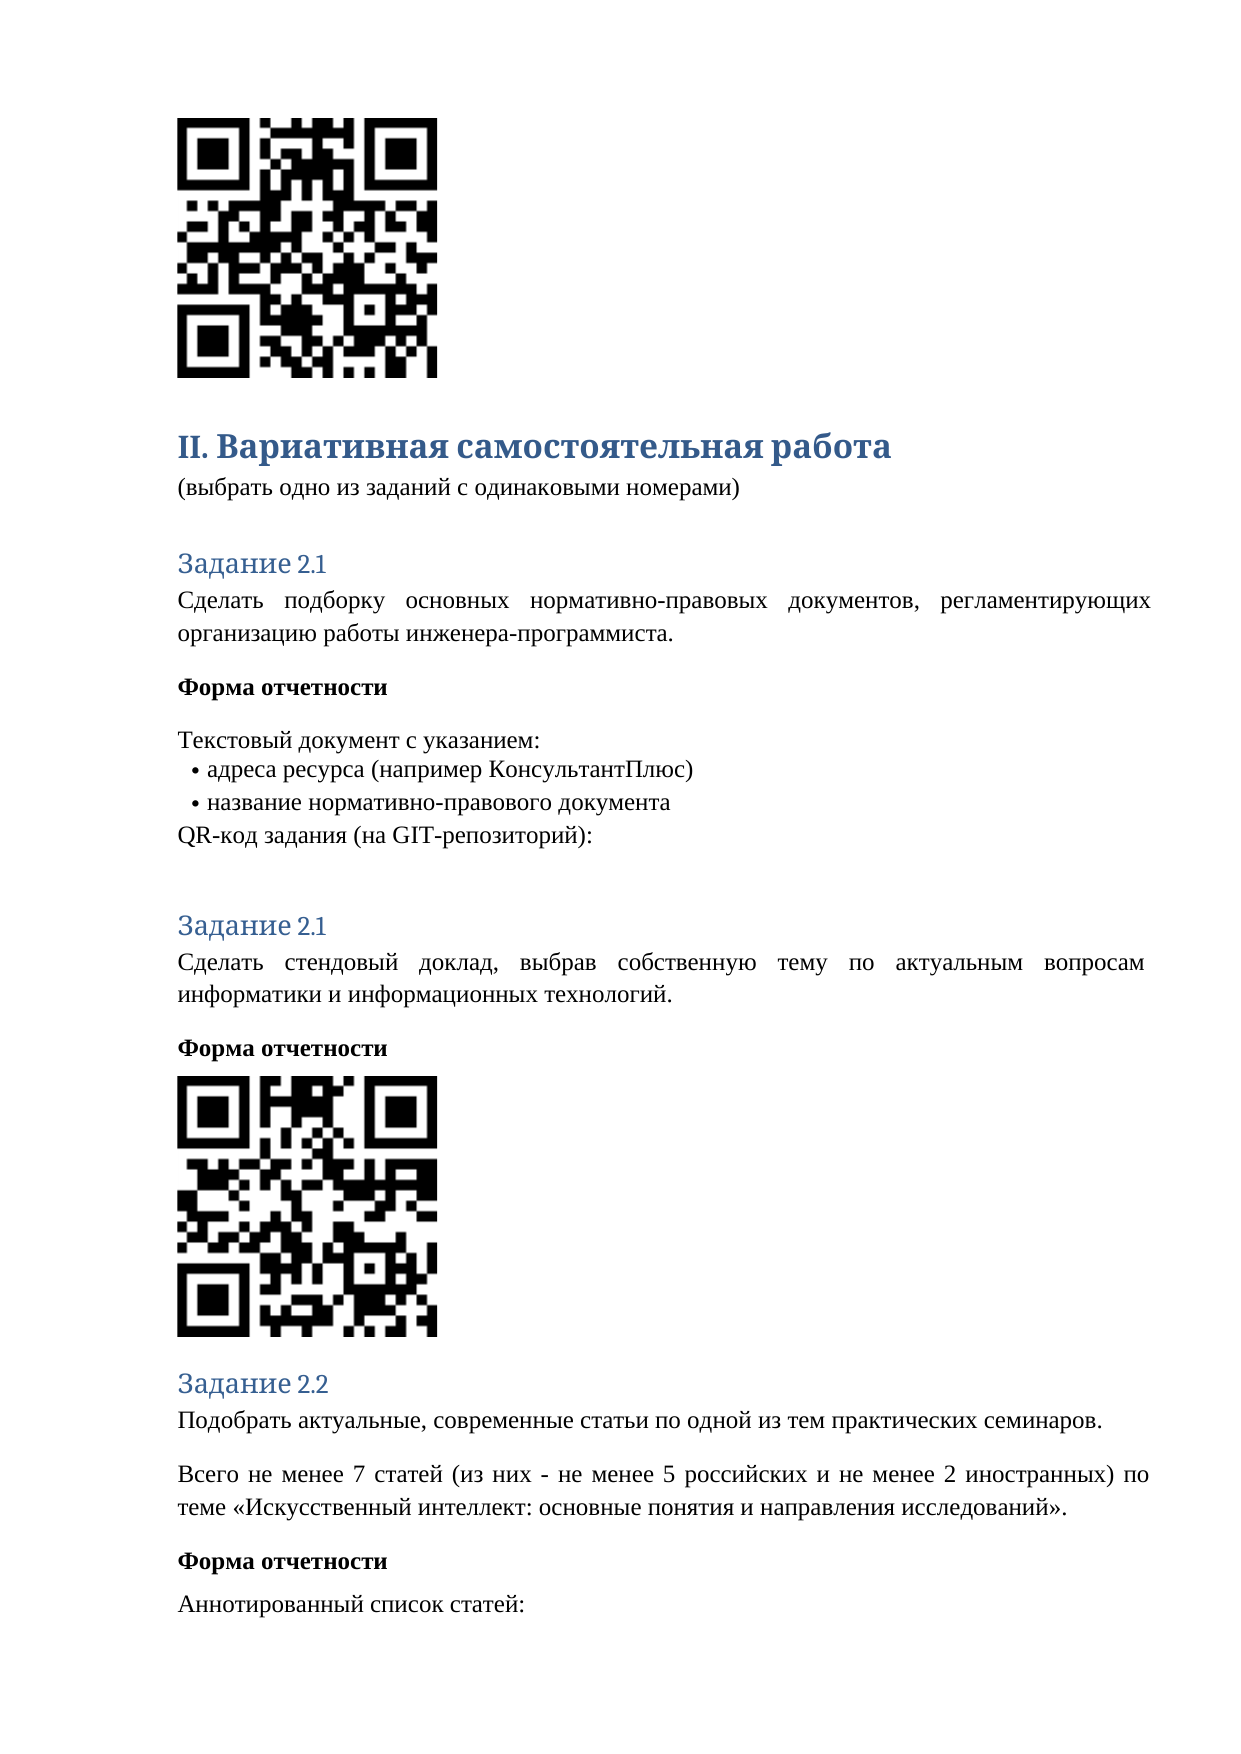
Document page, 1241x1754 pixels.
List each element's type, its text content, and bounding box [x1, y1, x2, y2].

picture [177, 118, 438, 378]
subtitle Задание 2.1 [177, 911, 1152, 942]
list название нормативно-правового документа [192, 787, 1152, 816]
subtitle II. Вариативная самостоятельная работа [177, 428, 1152, 466]
text Форма отчетности [177, 672, 1152, 701]
text Подобрать актуальные, современные статьи по одной из тем практических семинаров. [177, 1405, 1152, 1434]
text Всего не менее 7 статей (из них - не менее 5 российских и не менее 2 иностранных) по теме «Искусственный интеллект: основные понятия и направления исследований». [177, 1459, 1152, 1521]
list адреса ресурса (например КонсультантПлюс) [192, 754, 1152, 783]
text Аннотированный список статей: [177, 1589, 1152, 1618]
subtitle Задание 2.2 [177, 1369, 1152, 1401]
picture [177, 1076, 438, 1337]
text Сделать стендовый доклад, выбрав собственную тему по актуальным вопросам информатики и информационных технологий. [177, 947, 1152, 1008]
text Сделать подборку основных нормативно-правовых документов, регламентирующих организацию работы инженера-программиста. [177, 585, 1152, 647]
text Форма отчетности [177, 1546, 1152, 1574]
text QR-код задания (на GIT-репозиторий): [177, 820, 1152, 849]
text Форма отчетности [177, 1033, 1152, 1062]
subtitle Задание 2.1 [177, 549, 1152, 580]
text (выбрать одно из заданий с одинаковыми номерами) [177, 472, 1152, 501]
text Текстовый документ с указанием: [177, 726, 1152, 754]
